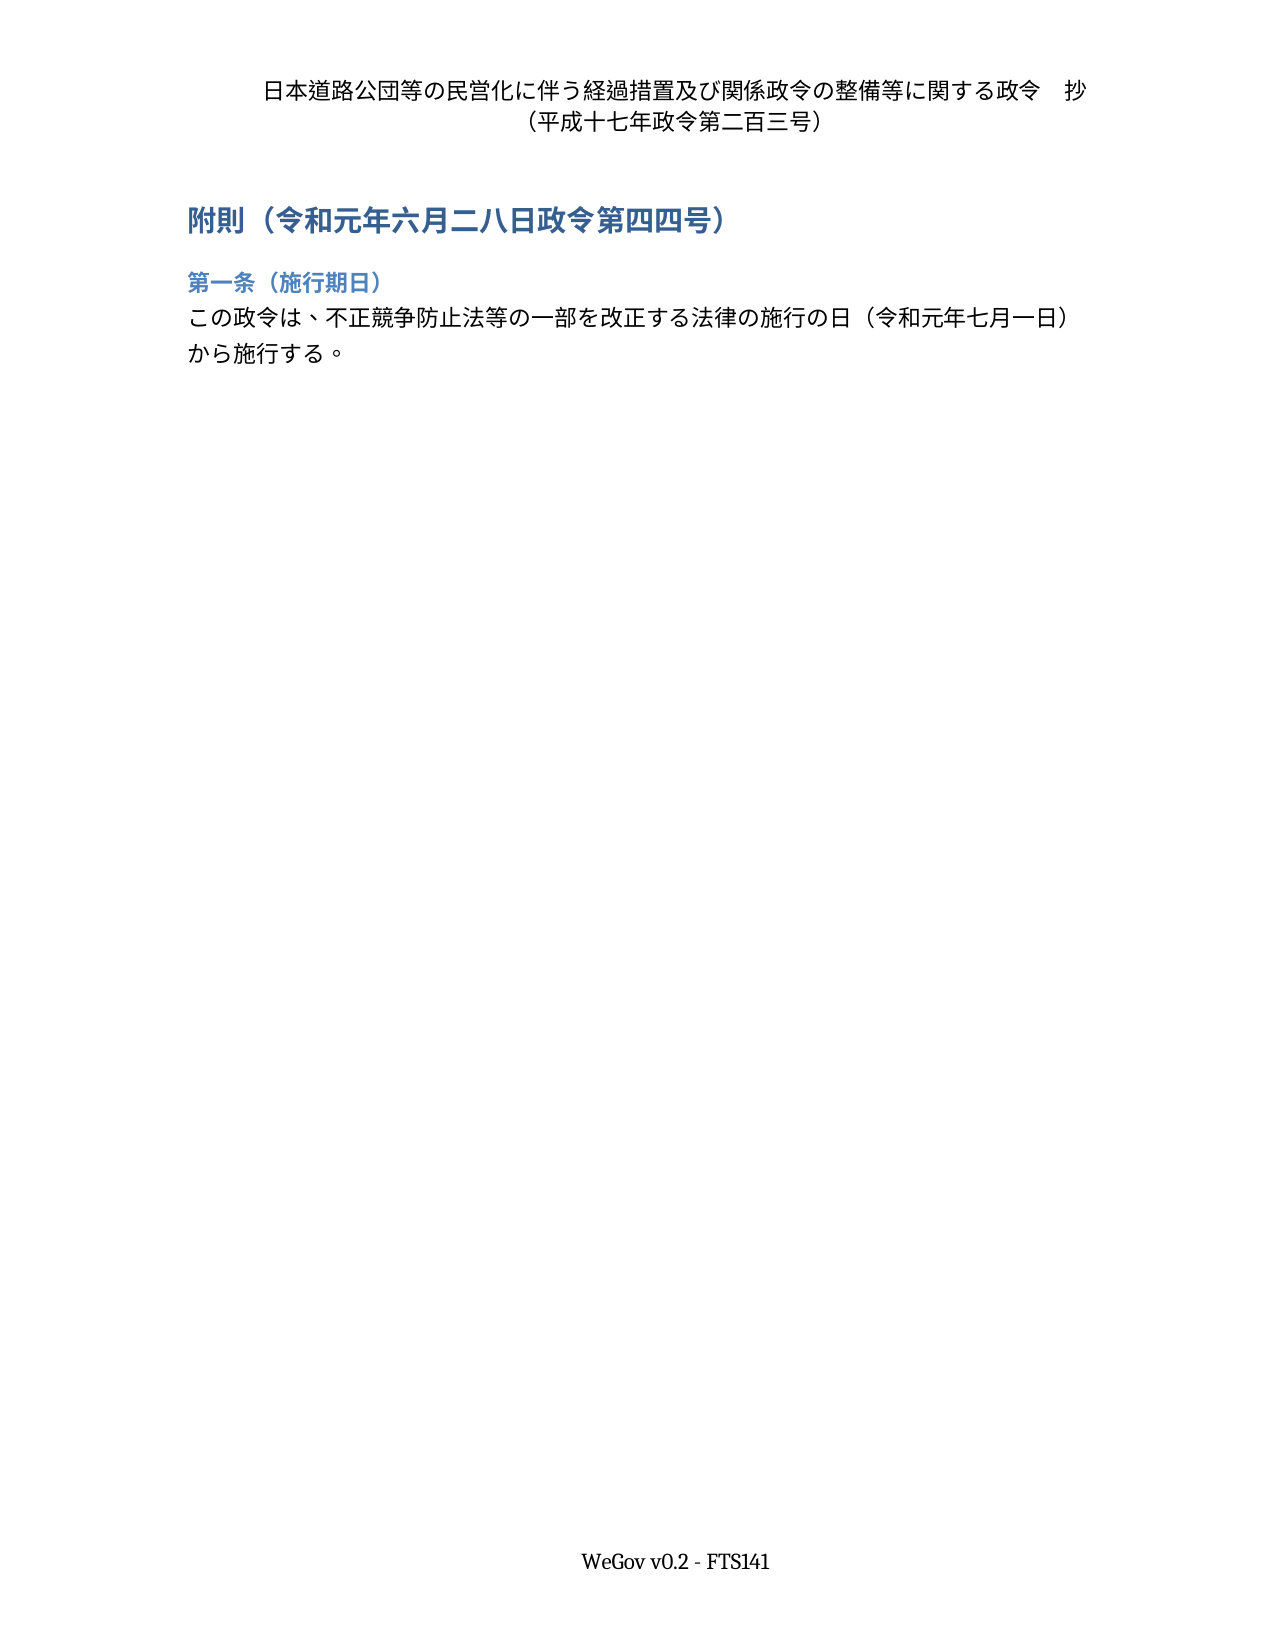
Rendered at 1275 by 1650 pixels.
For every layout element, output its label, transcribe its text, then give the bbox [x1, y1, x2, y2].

subtitle 附則（令和元年六月二八日政令第四四号） [187, 200, 1087, 240]
text この政令は、不正競争防止法等の一部を改正する法律の施行の日（令和元年七月一日）から施行する。 [187, 302, 1087, 369]
subtitle 第一条（施行期日） [187, 266, 1087, 298]
